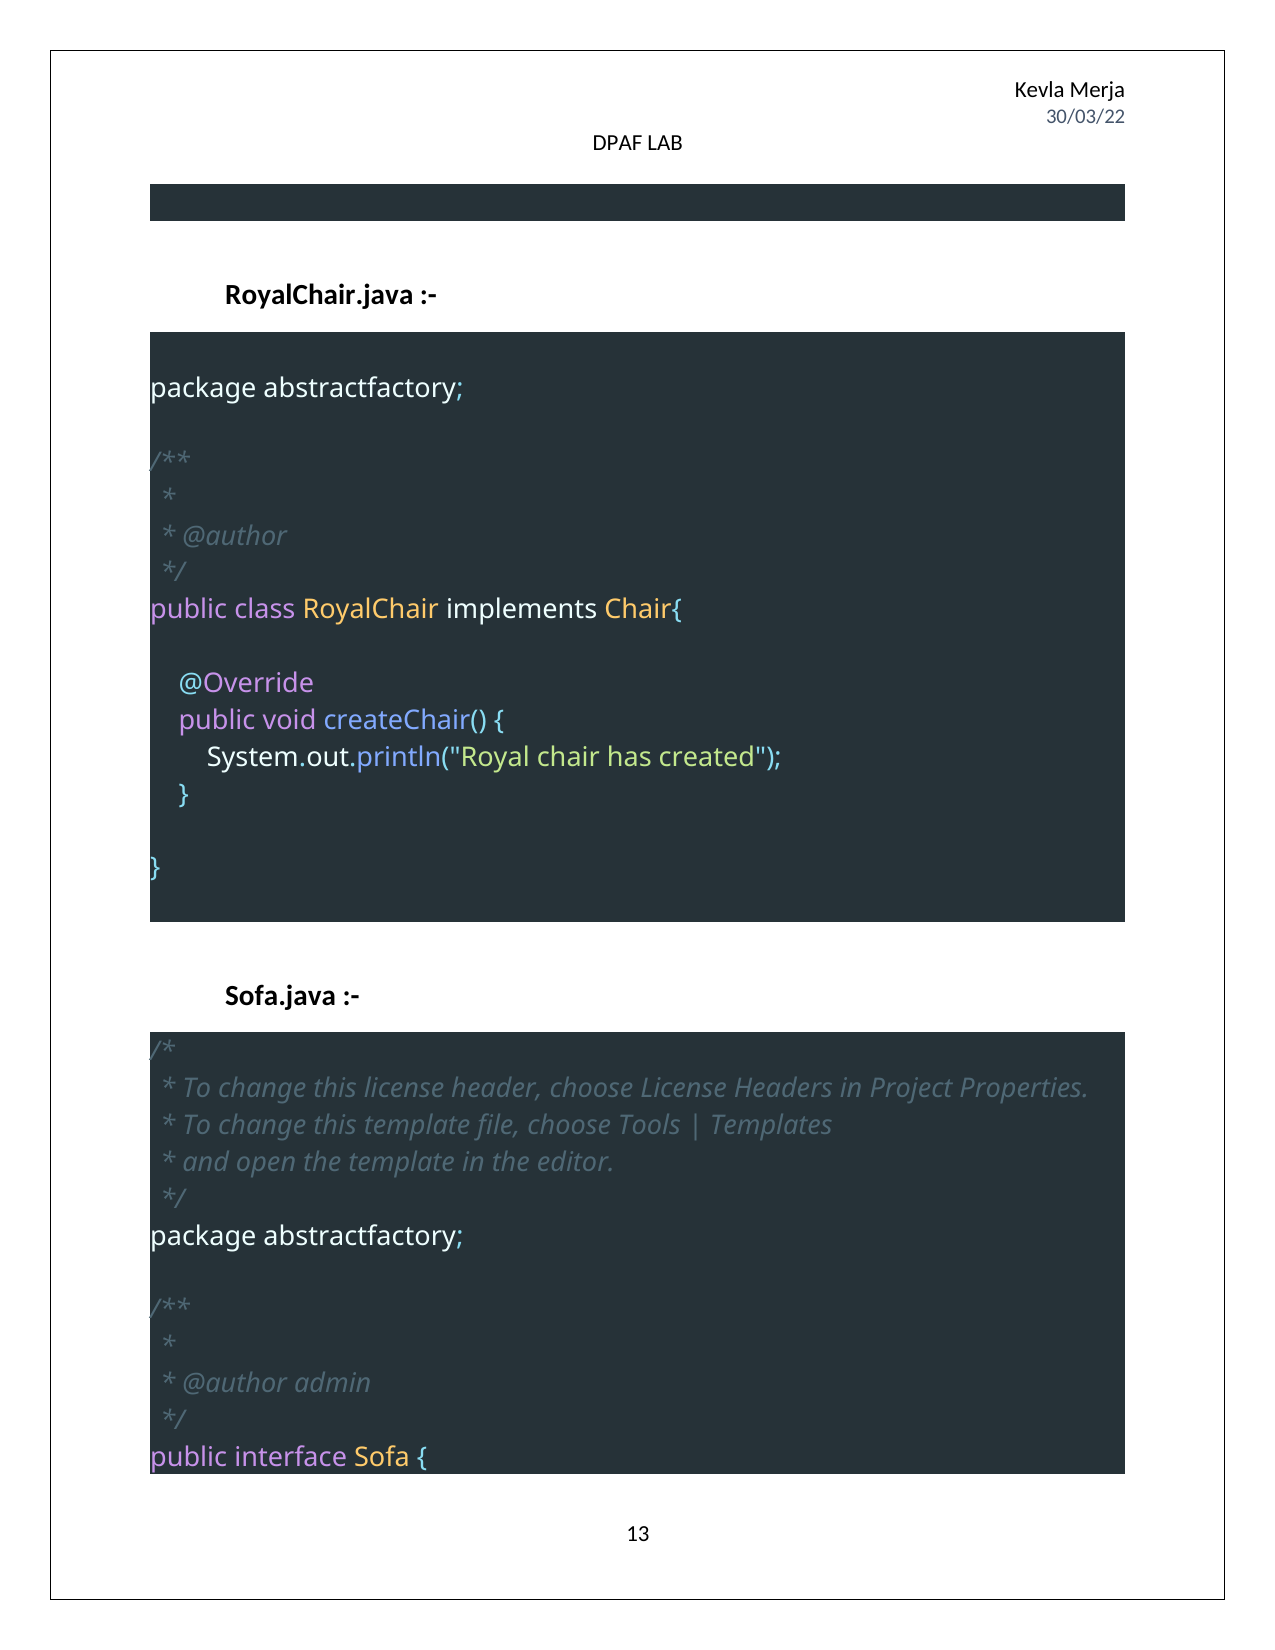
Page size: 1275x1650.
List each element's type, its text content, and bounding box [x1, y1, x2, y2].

text public void createChair() { [150, 700, 1125, 737]
text } [150, 848, 1125, 885]
text public class RoyalChair implements Chair{ [150, 590, 1125, 627]
text package abstractfactory; [150, 1216, 1125, 1253]
text /** [150, 1290, 1125, 1327]
text /* [150, 1032, 1125, 1069]
text /** [150, 442, 1125, 479]
text */ [150, 1401, 1125, 1437]
text * To change this template file, choose Tools | Templates [150, 1106, 1125, 1142]
text * [150, 1327, 1125, 1364]
text @Override [150, 663, 1125, 700]
text * @author [150, 516, 1125, 553]
text } [150, 774, 1125, 811]
text * and open the template in the editor. [150, 1142, 1125, 1179]
text */ [150, 553, 1125, 590]
text public interface Sofa { [150, 1437, 1125, 1474]
text RoyalChair.java :- [150, 276, 1125, 312]
text * @author admin [150, 1364, 1125, 1401]
text package abstractfactory; [150, 368, 1125, 405]
text */ [150, 1179, 1125, 1216]
text System.out.println("Royal chair has created"); [150, 737, 1125, 774]
text Sofa.java :- [150, 977, 1125, 1012]
text * [150, 479, 1125, 516]
text * To change this license header, choose License Headers in Project Properties. [150, 1069, 1125, 1106]
